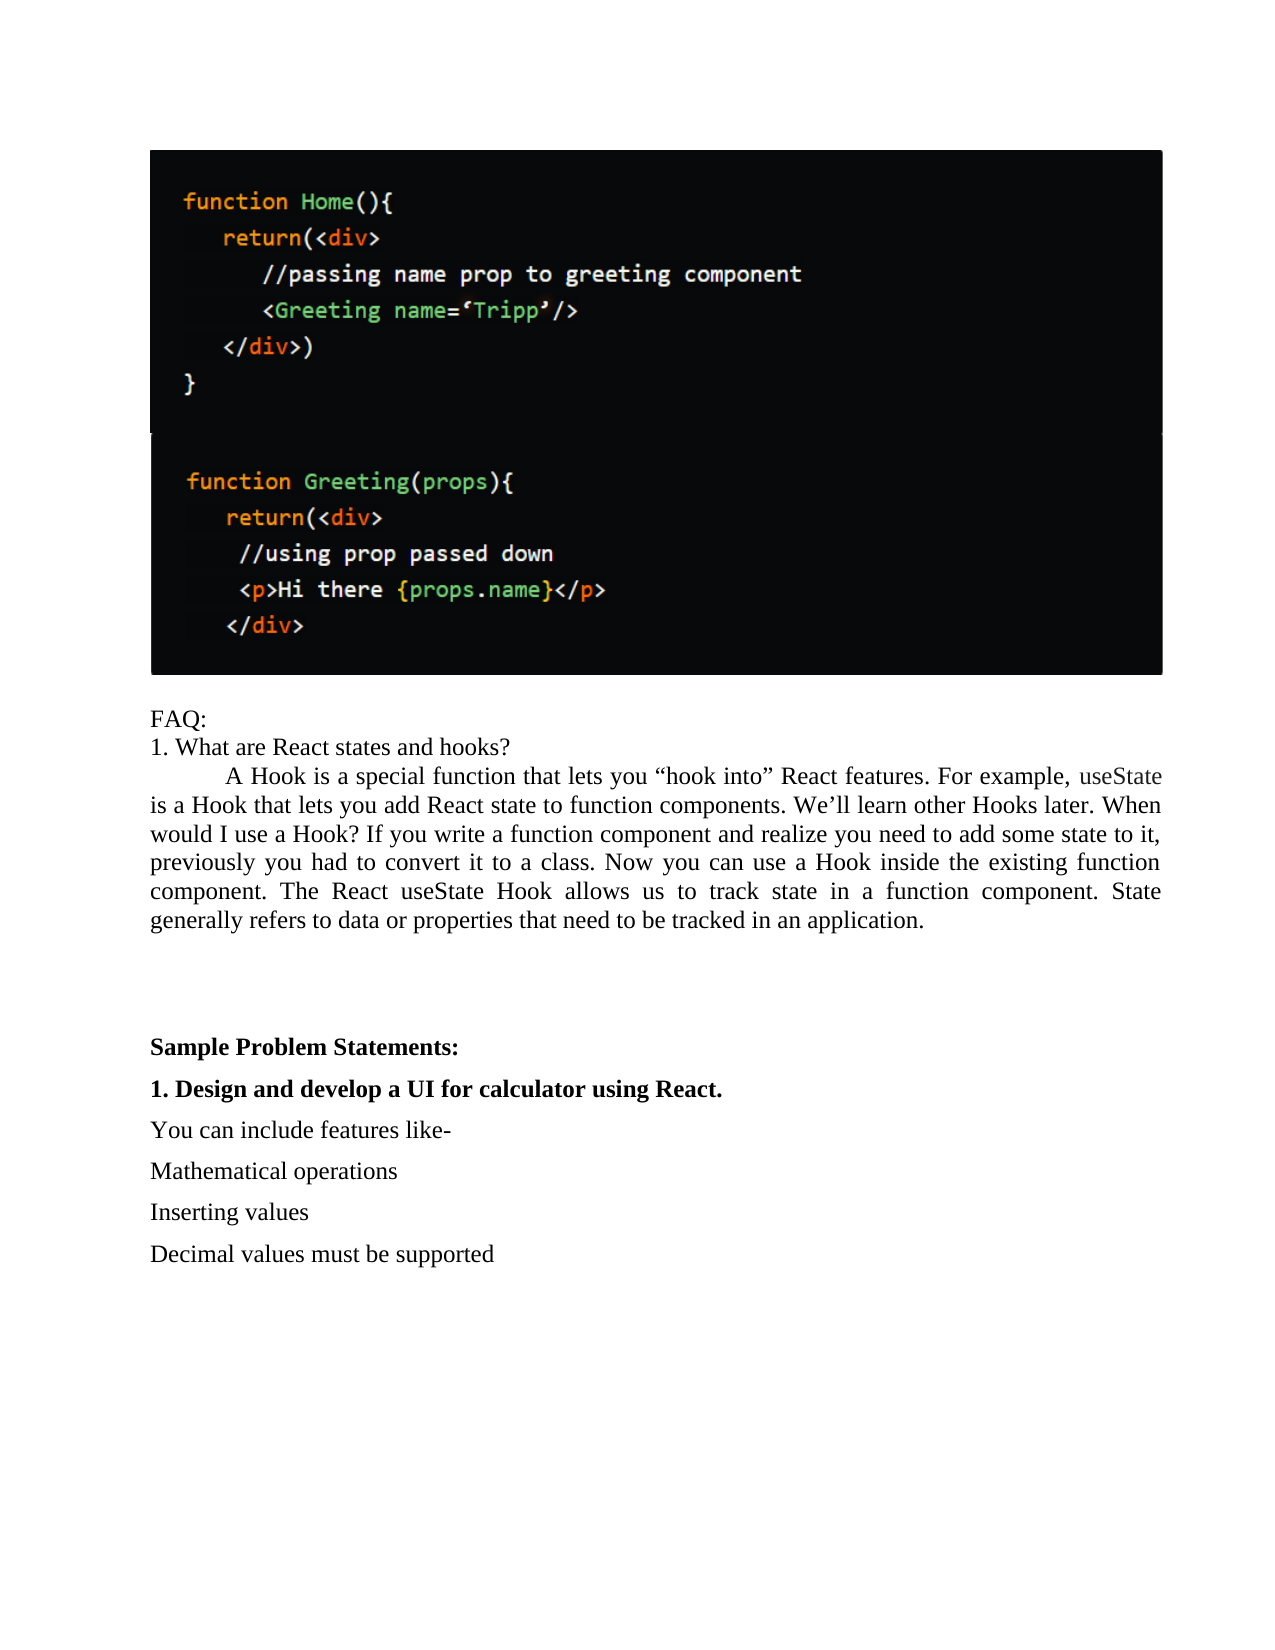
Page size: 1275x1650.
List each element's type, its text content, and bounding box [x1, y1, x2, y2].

text 1. Design and develop a UI for calculator using React. [150, 1074, 1162, 1102]
text Sample Problem Statements: [150, 1032, 1162, 1061]
text FAQ: [150, 704, 1162, 732]
text Mathematical operations [150, 1156, 1162, 1185]
text 1. What are React states and hooks? [150, 732, 1162, 761]
picture [150, 150, 1163, 675]
text A Hook is a special function that lets you “hook into” React features. For example, useState is a Hook that lets you add React state to function components. We’ll learn other Hooks later. When would I use a Hook? If you write a function component and realize you need to add some state to it, previously you had to convert it to a class. Now you can use a Hook inside the existing function component. The React useState Hook allows us to track state in a function component. State generally refers to data or properties that need to be tracked in an application. [150, 761, 1162, 934]
text You can include features like- [150, 1115, 1162, 1144]
text Inserting values [150, 1197, 1162, 1226]
text Decimal values must be supported [150, 1239, 1162, 1267]
